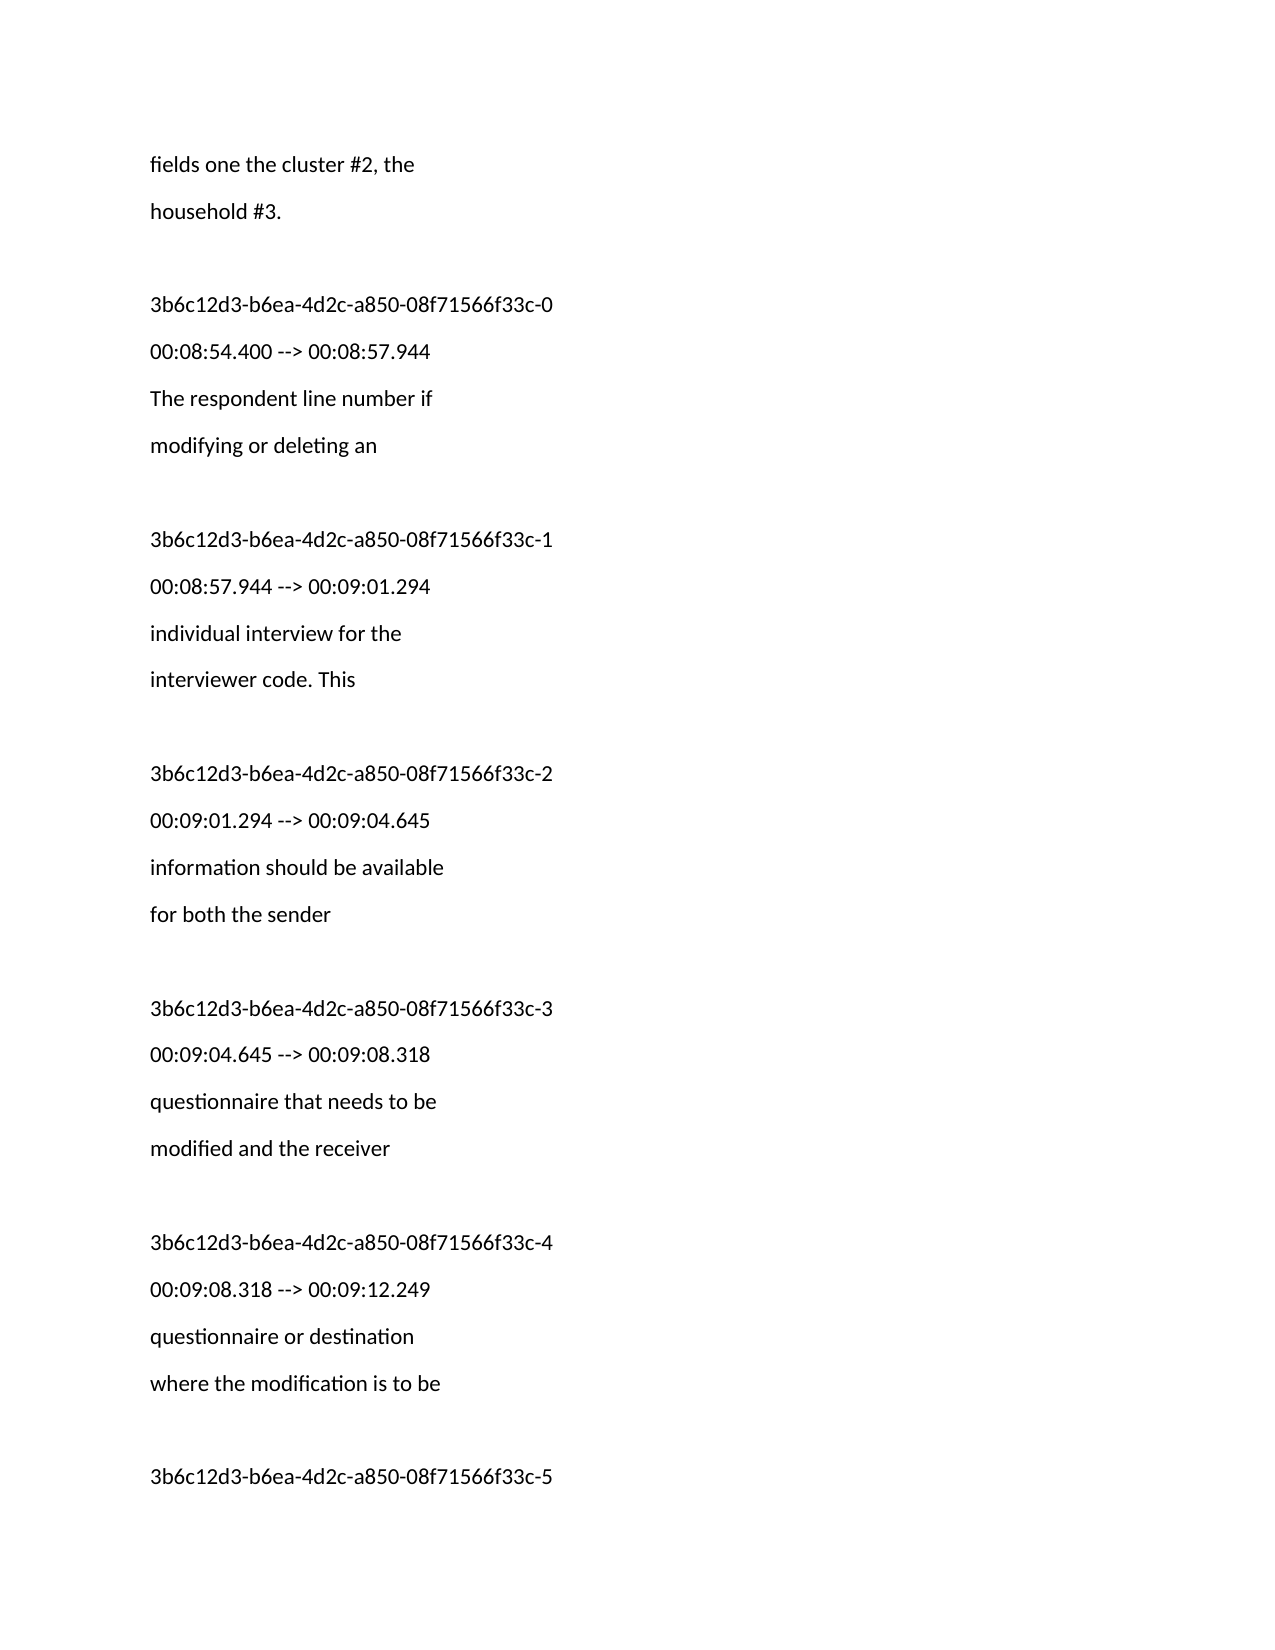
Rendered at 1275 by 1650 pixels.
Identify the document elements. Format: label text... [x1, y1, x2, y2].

text interviewer code. This [150, 666, 1125, 694]
text 3b6c12d3-b6ea-4d2c-a850-08f71566f33c-1 [150, 525, 1125, 553]
text household #3. [150, 197, 1125, 225]
text information should be available [150, 853, 1125, 881]
text modified and the receiver [150, 1134, 1125, 1162]
text 00:08:54.400 --> 00:08:57.944 [150, 337, 1125, 366]
text 00:08:57.944 --> 00:09:01.294 [150, 572, 1125, 600]
text fields one the cluster #2, the [150, 150, 1125, 178]
text 3b6c12d3-b6ea-4d2c-a850-08f71566f33c-4 [150, 1228, 1125, 1256]
text 3b6c12d3-b6ea-4d2c-a850-08f71566f33c-0 [150, 291, 1125, 319]
text 00:09:01.294 --> 00:09:04.645 [150, 806, 1125, 834]
text individual interview for the [150, 619, 1125, 647]
text 3b6c12d3-b6ea-4d2c-a850-08f71566f33c-5 [150, 1462, 1125, 1491]
text questionnaire that needs to be [150, 1087, 1125, 1116]
text where the modification is to be [150, 1369, 1125, 1397]
text 3b6c12d3-b6ea-4d2c-a850-08f71566f33c-3 [150, 994, 1125, 1022]
text 00:09:08.318 --> 00:09:12.249 [150, 1275, 1125, 1303]
text 3b6c12d3-b6ea-4d2c-a850-08f71566f33c-2 [150, 759, 1125, 787]
text modifying or deleting an [150, 431, 1125, 459]
text 00:09:04.645 --> 00:09:08.318 [150, 1041, 1125, 1069]
text The respondent line number if [150, 384, 1125, 412]
text questionnaire or destination [150, 1322, 1125, 1350]
text for both the sender [150, 900, 1125, 928]
